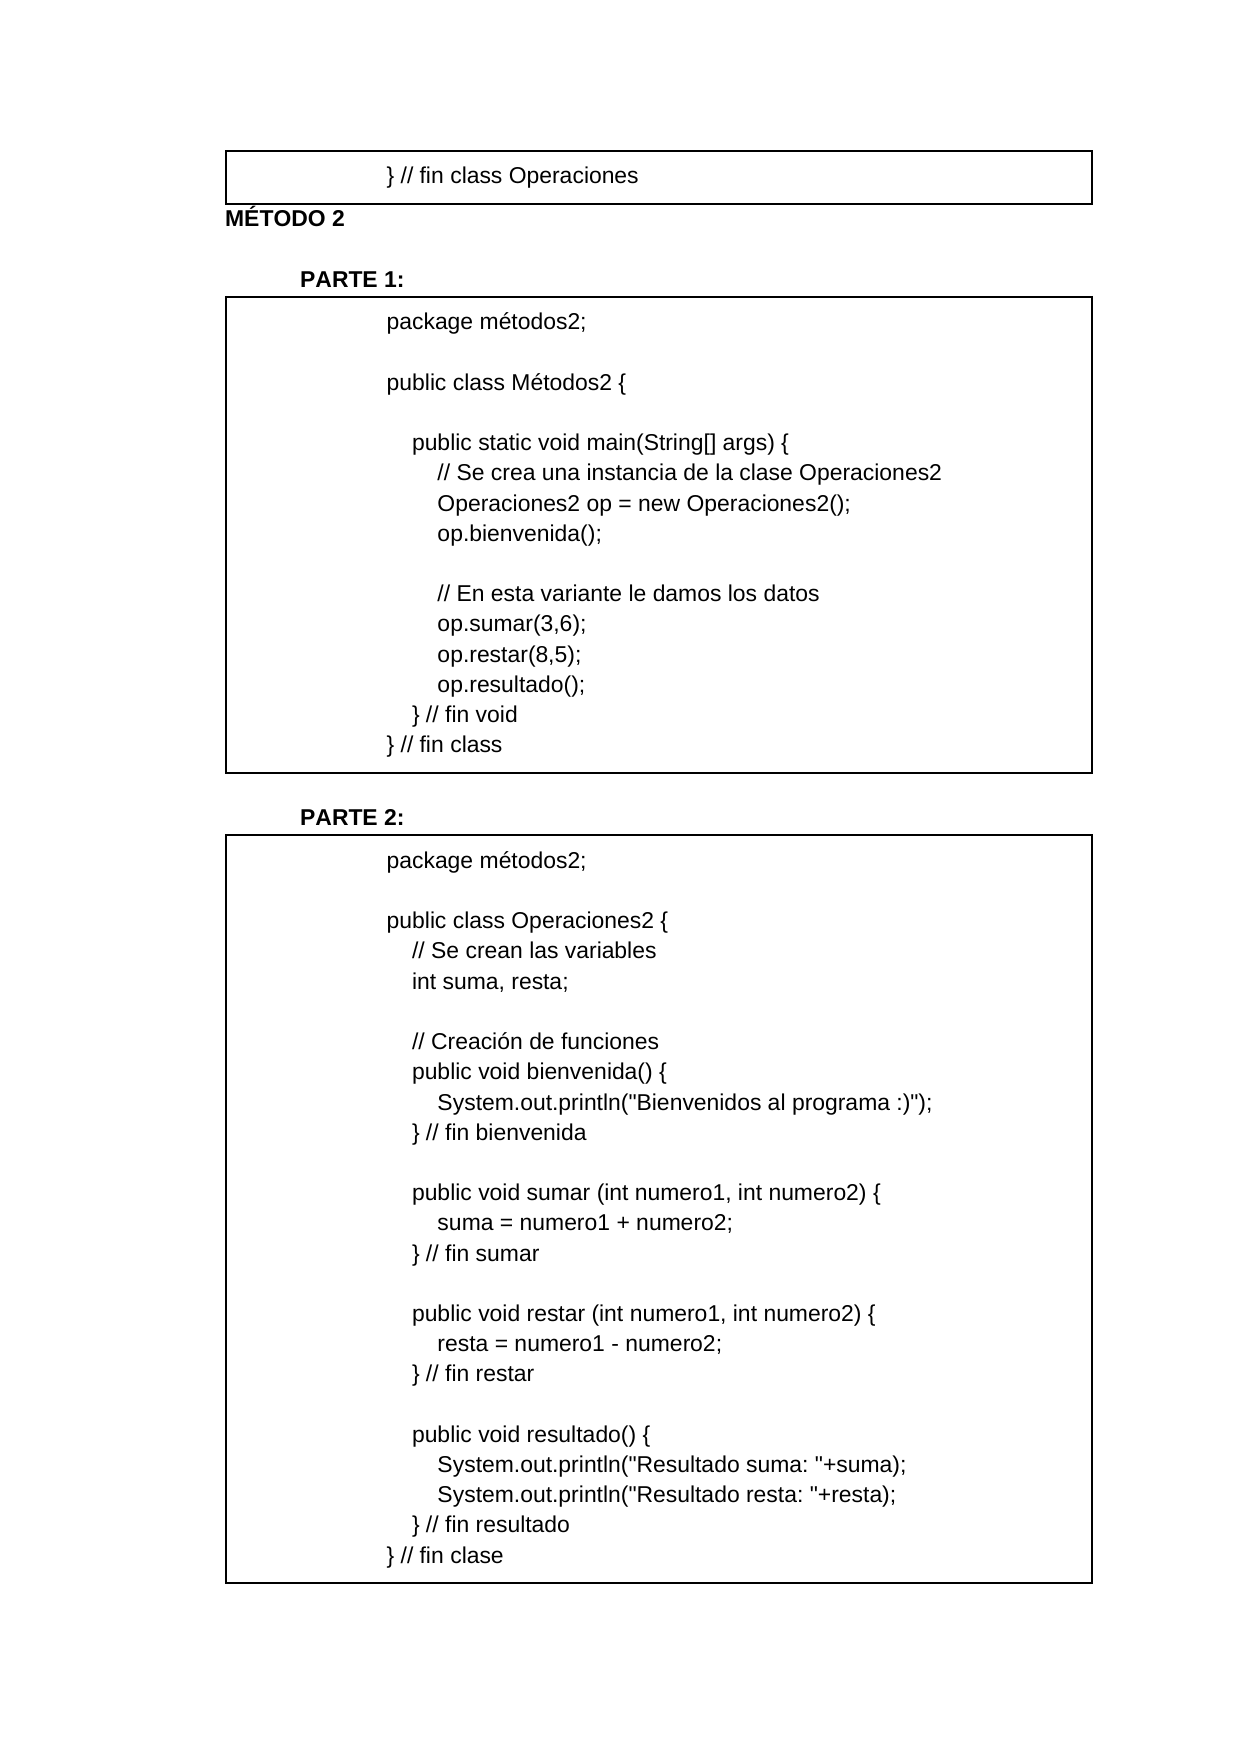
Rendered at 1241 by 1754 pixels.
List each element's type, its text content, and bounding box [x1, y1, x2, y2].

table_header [227, 152, 1091, 203]
table_header package métodos2; public class Operaciones2 { // Se crean las variables int suma, resta; // Creación de funciones public void bienvenida() { System.out.println("Bienvenidos al programa :)"); } // fin bienvenida public void sumar (int numero1, int numero2) { suma = numero1 + numero2; } // fin sumar public void restar (int numero1, int numero2) { resta = numero1 - numero2; } // fin restar public void resultado() { System.out.println("Resultado suma: "+suma); System.out.println("Resultado resta: "+resta); } // fin resultado } // fin clase [227, 836, 1091, 1582]
text PARTE 1: [225, 266, 1090, 292]
text PARTE 2: [225, 804, 1090, 831]
table_header package métodos2; public class Métodos2 { public static void main(String[] args) { // Se crea una instancia de la clase Operaciones2 Operaciones2 op = new Operaciones2(); op.bienvenida(); // En esta variante le damos los datos op.sumar(3,6); op.restar(8,5); op.resultado(); } // fin void } // fin class [227, 298, 1091, 772]
text MÉTODO 2 [225, 205, 1090, 232]
